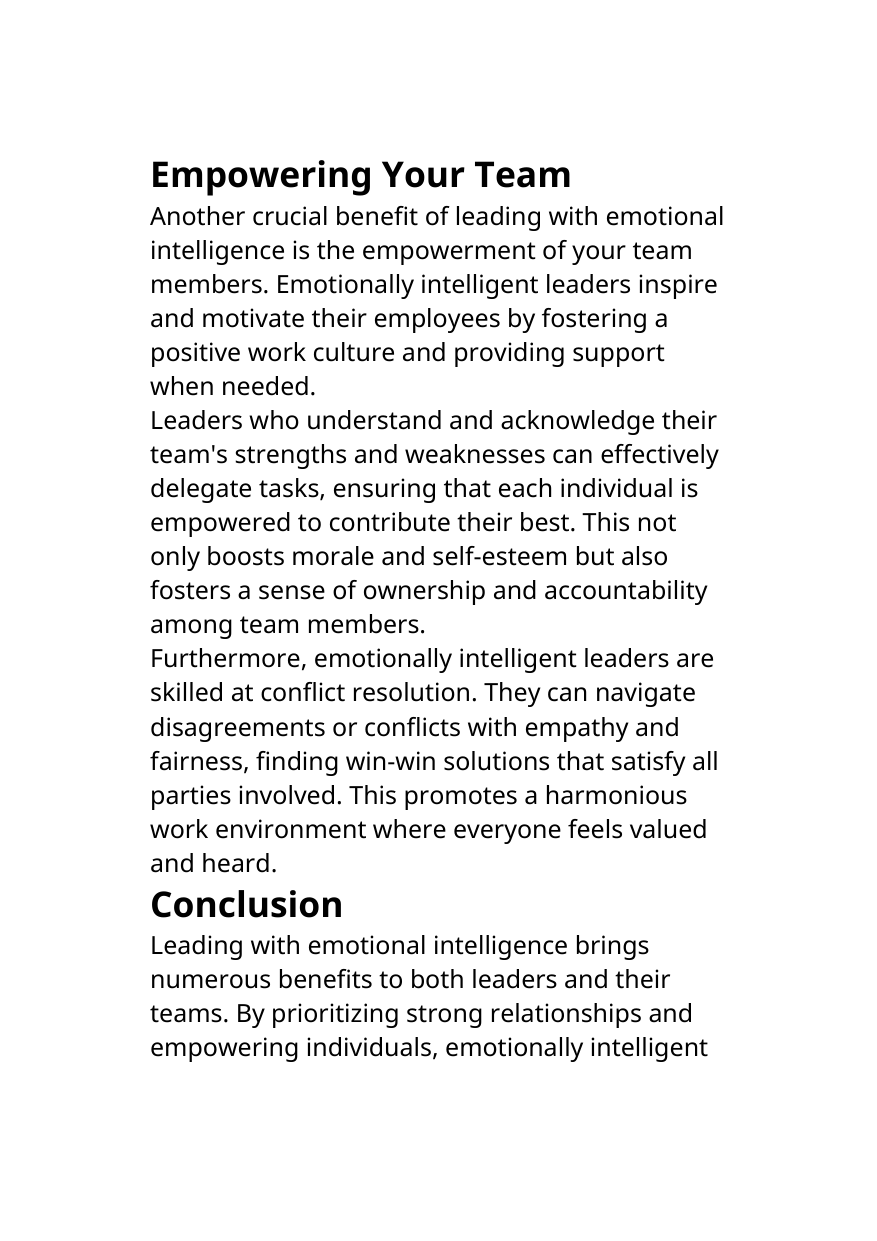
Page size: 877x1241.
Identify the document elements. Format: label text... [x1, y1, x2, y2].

subtitle Conclusion [150, 879, 727, 928]
text Leaders who understand and acknowledge their team's strengths and weaknesses can effectively delegate tasks, ensuring that each individual is empowered to contribute their best. This not only boosts morale and self-esteem but also fosters a sense of ownership and accountability among team members. [150, 403, 727, 641]
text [150, 928, 727, 1064]
subtitle Empowering Your Team [150, 150, 727, 198]
text Another crucial benefit of leading with emotional intelligence is the empowerment of your team members. Emotionally intelligent leaders inspire and motivate their employees by fostering a positive work culture and providing support when needed. [150, 198, 727, 403]
text Furthermore, emotionally intelligent leaders are skilled at conflict resolution. They can navigate disagreements or conflicts with empathy and fairness, finding win-win solutions that satisfy all parties involved. This promotes a harmonious work environment where everyone feels valued and heard. [150, 641, 727, 879]
